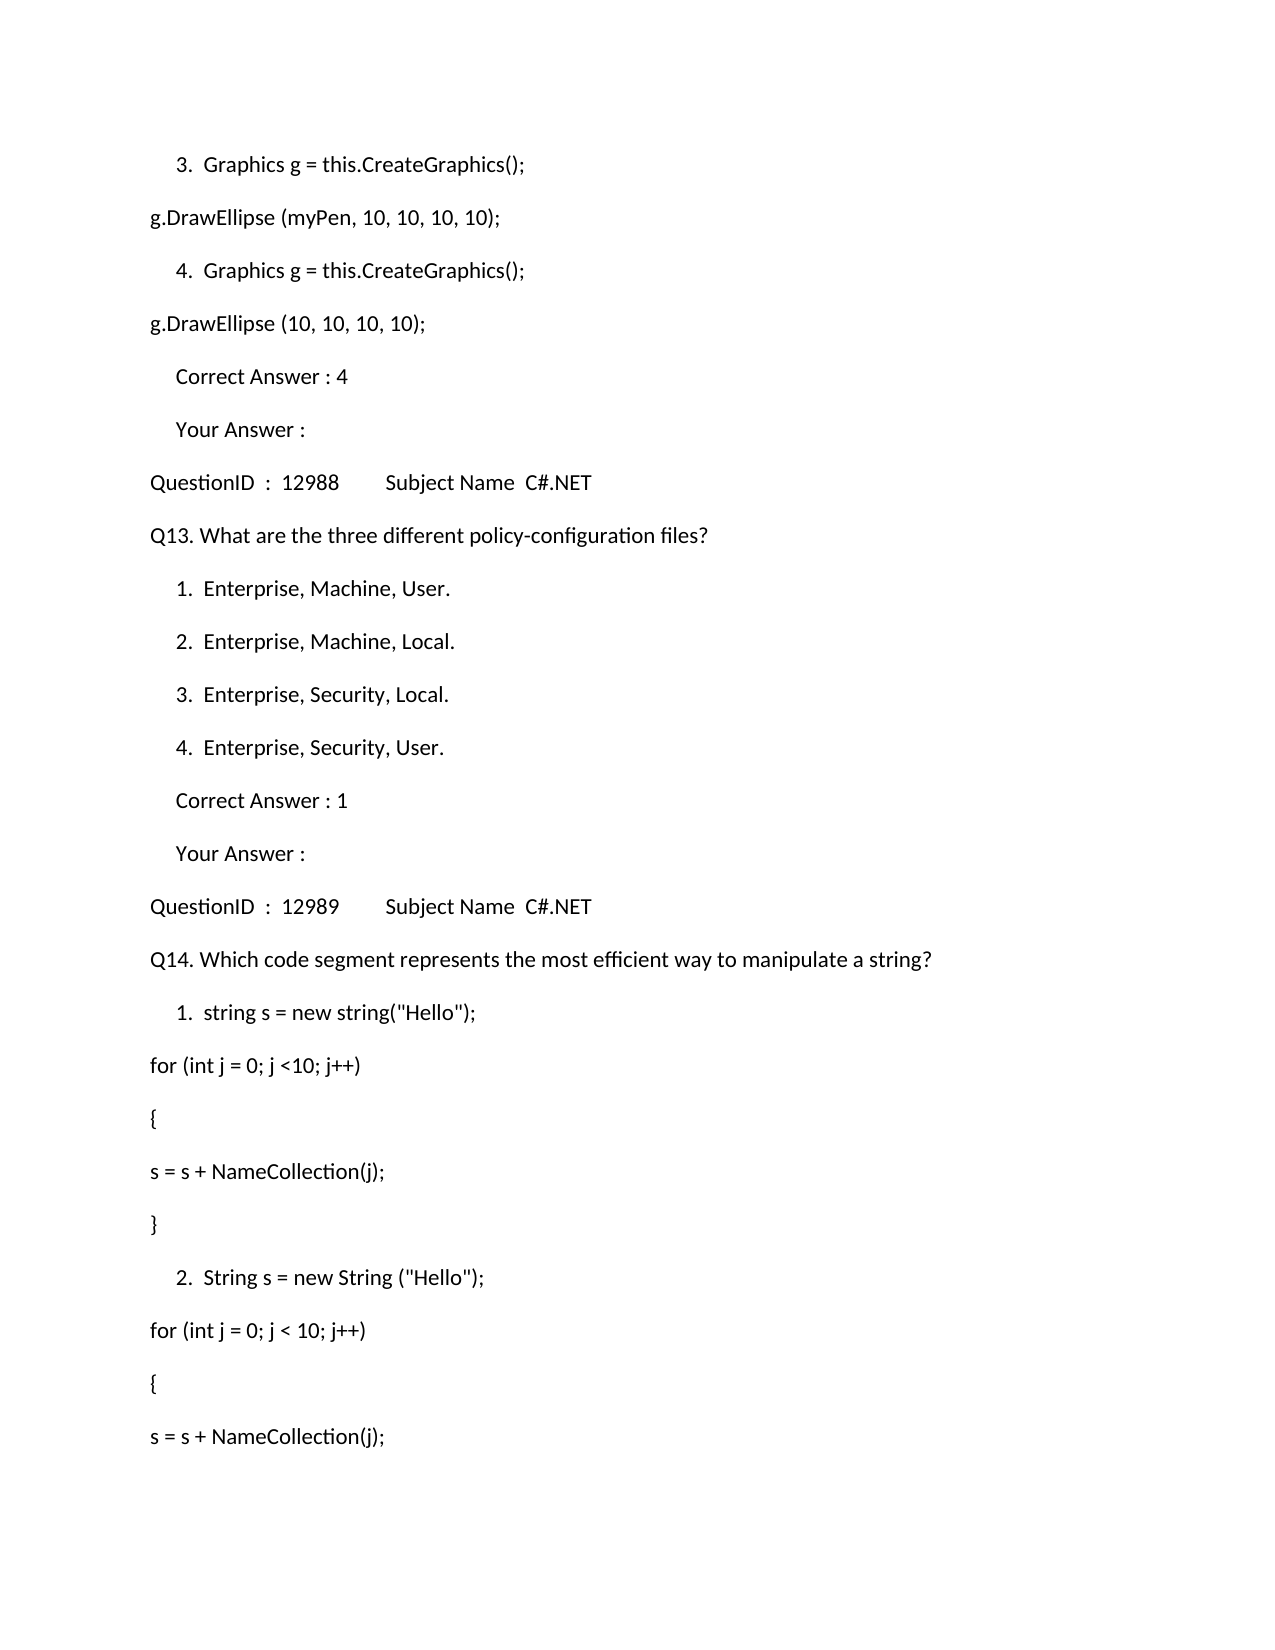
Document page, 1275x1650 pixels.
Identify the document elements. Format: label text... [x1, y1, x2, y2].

text Your Answer : [150, 839, 1125, 867]
text 1. Enterprise, Machine, User. [150, 574, 1125, 602]
text QuestionID : 12988 Subject Name C#.NET [150, 468, 1125, 496]
text g.DrawEllipse (10, 10, 10, 10); [150, 309, 1125, 337]
text 3. Graphics g = this.CreateGraphics(); [150, 150, 1125, 178]
text 1. string s = new string("Hello"); [150, 998, 1125, 1026]
text s = s + NameCollection(j); [150, 1157, 1125, 1185]
text 4. Graphics g = this.CreateGraphics(); [150, 256, 1125, 284]
text for (int j = 0; j <10; j++) [150, 1051, 1125, 1079]
text Correct Answer : 1 [150, 786, 1125, 814]
text Q13. What are the three different policy-configuration files? [150, 521, 1125, 549]
text for (int j = 0; j < 10; j++) [150, 1316, 1125, 1344]
text Your Answer : [150, 415, 1125, 443]
text 4. Enterprise, Security, User. [150, 733, 1125, 761]
text Correct Answer : 4 [150, 362, 1125, 390]
text 2. Enterprise, Machine, Local. [150, 627, 1125, 655]
text 3. Enterprise, Security, Local. [150, 680, 1125, 708]
text { [150, 1369, 1125, 1397]
text { [150, 1104, 1125, 1132]
text QuestionID : 12989 Subject Name C#.NET [150, 892, 1125, 920]
text g.DrawEllipse (myPen, 10, 10, 10, 10); [150, 203, 1125, 231]
text Q14. Which code segment represents the most efficient way to manipulate a string? [150, 945, 1125, 973]
text 2. String s = new String ("Hello"); [150, 1263, 1125, 1291]
text s = s + NameCollection(j); [150, 1422, 1125, 1451]
text } [150, 1210, 1125, 1238]
